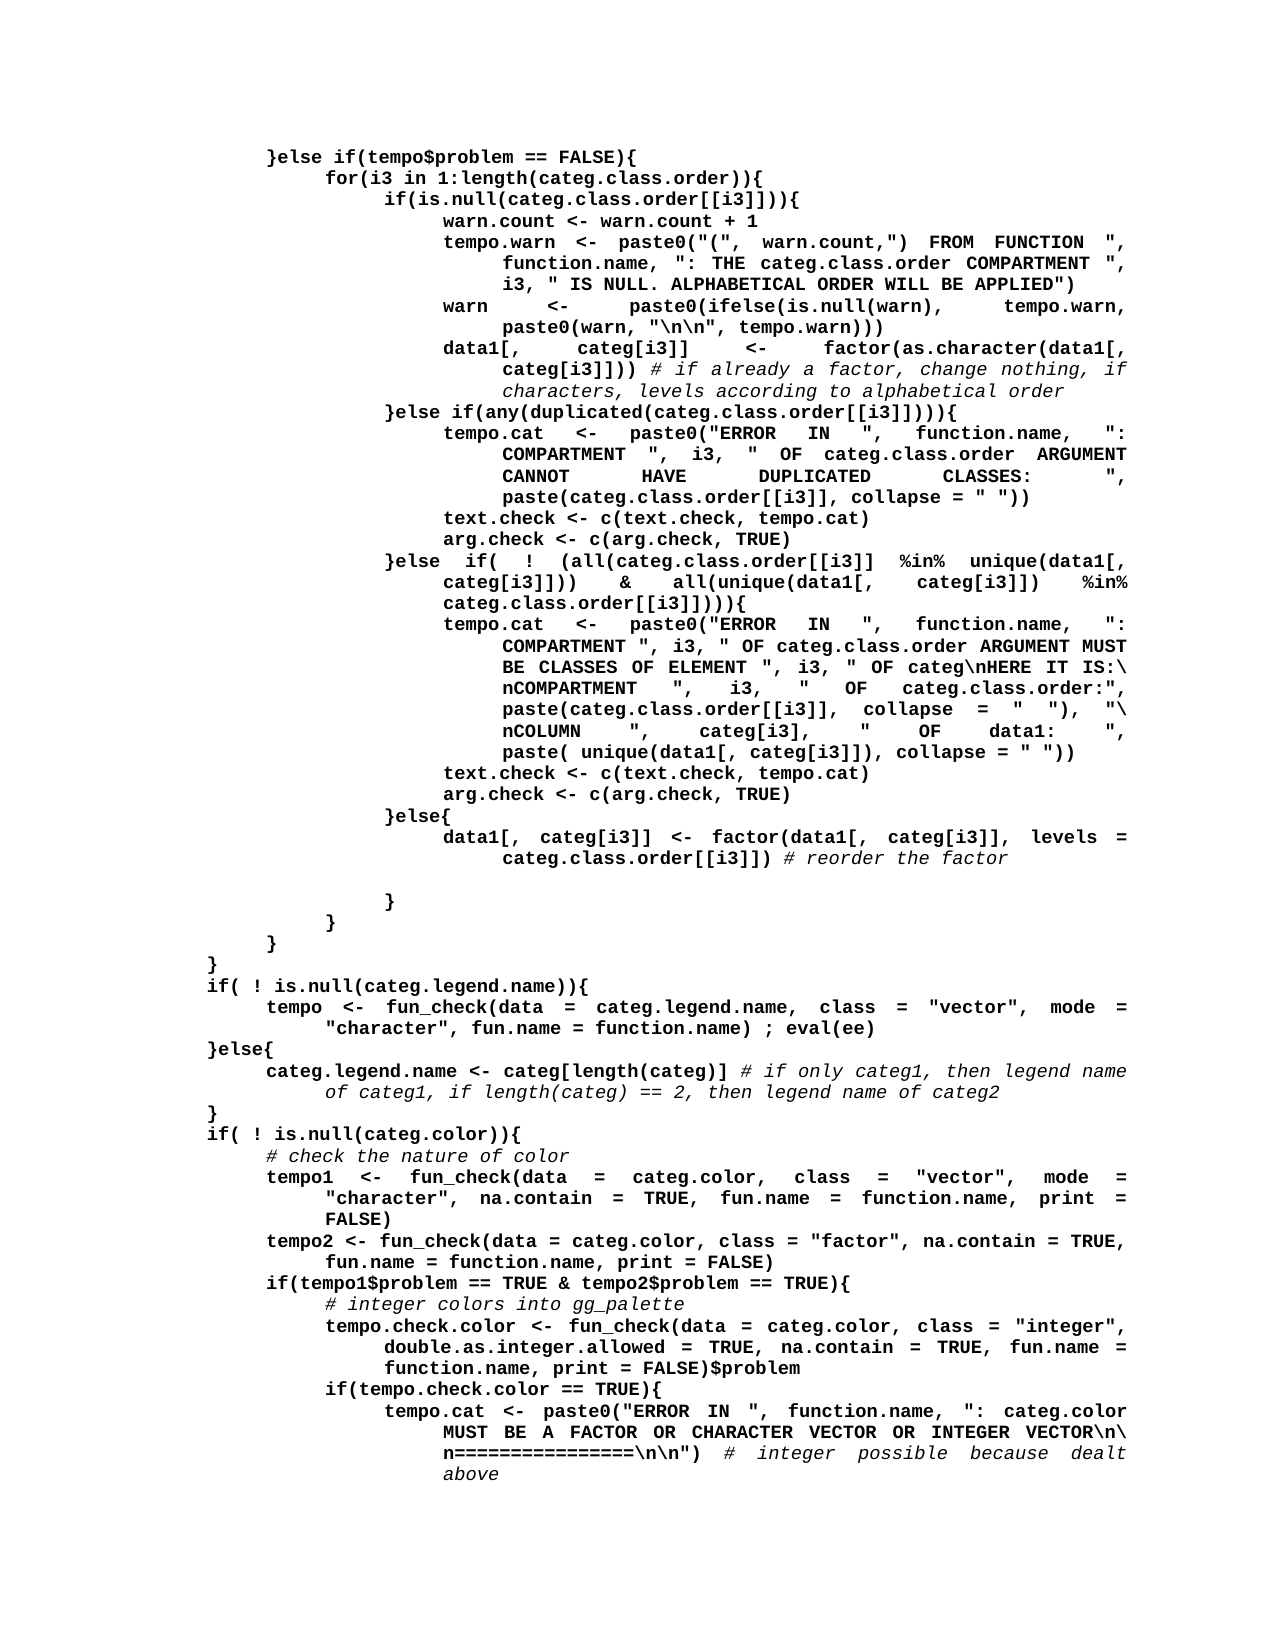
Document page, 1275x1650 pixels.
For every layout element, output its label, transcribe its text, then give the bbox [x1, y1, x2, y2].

text } [266, 934, 1127, 955]
text arg.check <- c(arg.check, TRUE) [443, 785, 1127, 806]
text data1[, categ[i3]] <- factor(data1[, categ[i3]], levels = categ.class.order[[i3]]) # reorder the factor [443, 828, 1127, 870]
text if( ! is.null(categ.legend.name)){ [207, 976, 1127, 998]
text }else if(any(duplicated(categ.class.order[[i3]]))){ [384, 403, 1127, 424]
text warn <- paste0(ifelse(is.null(warn), tempo.warn, paste0(warn, "\n\n", tempo.warn))) [443, 296, 1127, 339]
text if( ! is.null(categ.color)){ [207, 1125, 1127, 1146]
text }else{ [207, 1040, 1127, 1061]
text # check the nature of color [266, 1146, 1127, 1168]
text text.check <- c(text.check, tempo.cat) [443, 764, 1127, 785]
text # integer colors into gg_palette [325, 1295, 1127, 1316]
text warn.count <- warn.count + 1 [443, 211, 1127, 233]
text tempo <- fun_check(data = categ.legend.name, class = "vector", mode = "character", fun.name = function.name) ; eval(ee) [266, 998, 1127, 1040]
text if(is.null(categ.class.order[[i3]])){ [384, 190, 1127, 211]
text data1[, categ[i3]] <- factor(as.character(data1[, categ[i3]])) # if already a factor, change nothing, if characters, levels according to alphabetical order [443, 339, 1127, 403]
text tempo.check.color <- fun_check(data = categ.color, class = "integer", double.as.integer.allowed = TRUE, na.contain = TRUE, fun.name = function.name, print = FALSE)$problem [325, 1316, 1127, 1380]
text } [325, 913, 1127, 934]
text tempo.warn <- paste0("(", warn.count,") FROM FUNCTION ", function.name, ": THE categ.class.order COMPARTMENT ", i3, " IS NULL. ALPHABETICAL ORDER WILL BE APPLIED") [443, 233, 1127, 296]
text arg.check <- c(arg.check, TRUE) [443, 530, 1127, 551]
text tempo.cat <- paste0("ERROR IN ", function.name, ": COMPARTMENT ", i3, " OF categ.class.order ARGUMENT CANNOT HAVE DUPLICATED CLASSES: ", paste(categ.class.order[[i3]], collapse = " ")) [443, 424, 1127, 509]
text } [384, 891, 1127, 913]
text if(tempo1$problem == TRUE & tempo2$problem == TRUE){ [266, 1274, 1127, 1295]
text }else if( ! (all(categ.class.order[[i3]] %in% unique(data1[, categ[i3]])) & all(unique(data1[, categ[i3]]) %in% categ.class.order[[i3]]))){ [384, 551, 1127, 615]
text } [207, 1104, 1127, 1125]
text text.check <- c(text.check, tempo.cat) [443, 509, 1127, 530]
text categ.legend.name <- categ[length(categ)] # if only categ1, then legend name of categ1, if length(categ) == 2, then legend name of categ2 [266, 1061, 1127, 1104]
text }else{ [384, 806, 1127, 828]
text for(i3 in 1:length(categ.class.order)){ [325, 169, 1127, 190]
text tempo.cat <- paste0("ERROR IN ", function.name, ": COMPARTMENT ", i3, " OF categ.class.order ARGUMENT MUST BE CLASSES OF ELEMENT ", i3, " OF categ\nHERE IT IS:\nCOMPARTMENT ", i3, " OF categ.class.order:", paste(categ.class.order[[i3]], collapse = " "), "\nCOLUMN ", categ[i3], " OF data1: ", paste( unique(data1[, categ[i3]]), collapse = " ")) [443, 615, 1127, 764]
text }else if(tempo$problem == FALSE){ [266, 148, 1127, 169]
text if(tempo.check.color == TRUE){ [325, 1380, 1127, 1401]
text } [207, 955, 1127, 976]
text tempo1 <- fun_check(data = categ.color, class = "vector", mode = "character", na.contain = TRUE, fun.name = function.name, print = FALSE) [266, 1168, 1127, 1231]
text tempo2 <- fun_check(data = categ.color, class = "factor", na.contain = TRUE, fun.name = function.name, print = FALSE) [266, 1231, 1127, 1274]
text tempo.cat <- paste0("ERROR IN ", function.name, ": categ.color MUST BE A FACTOR OR CHARACTER VECTOR OR INTEGER VECTOR\n\n================\n\n") # integer possible because dealt above [384, 1401, 1127, 1486]
